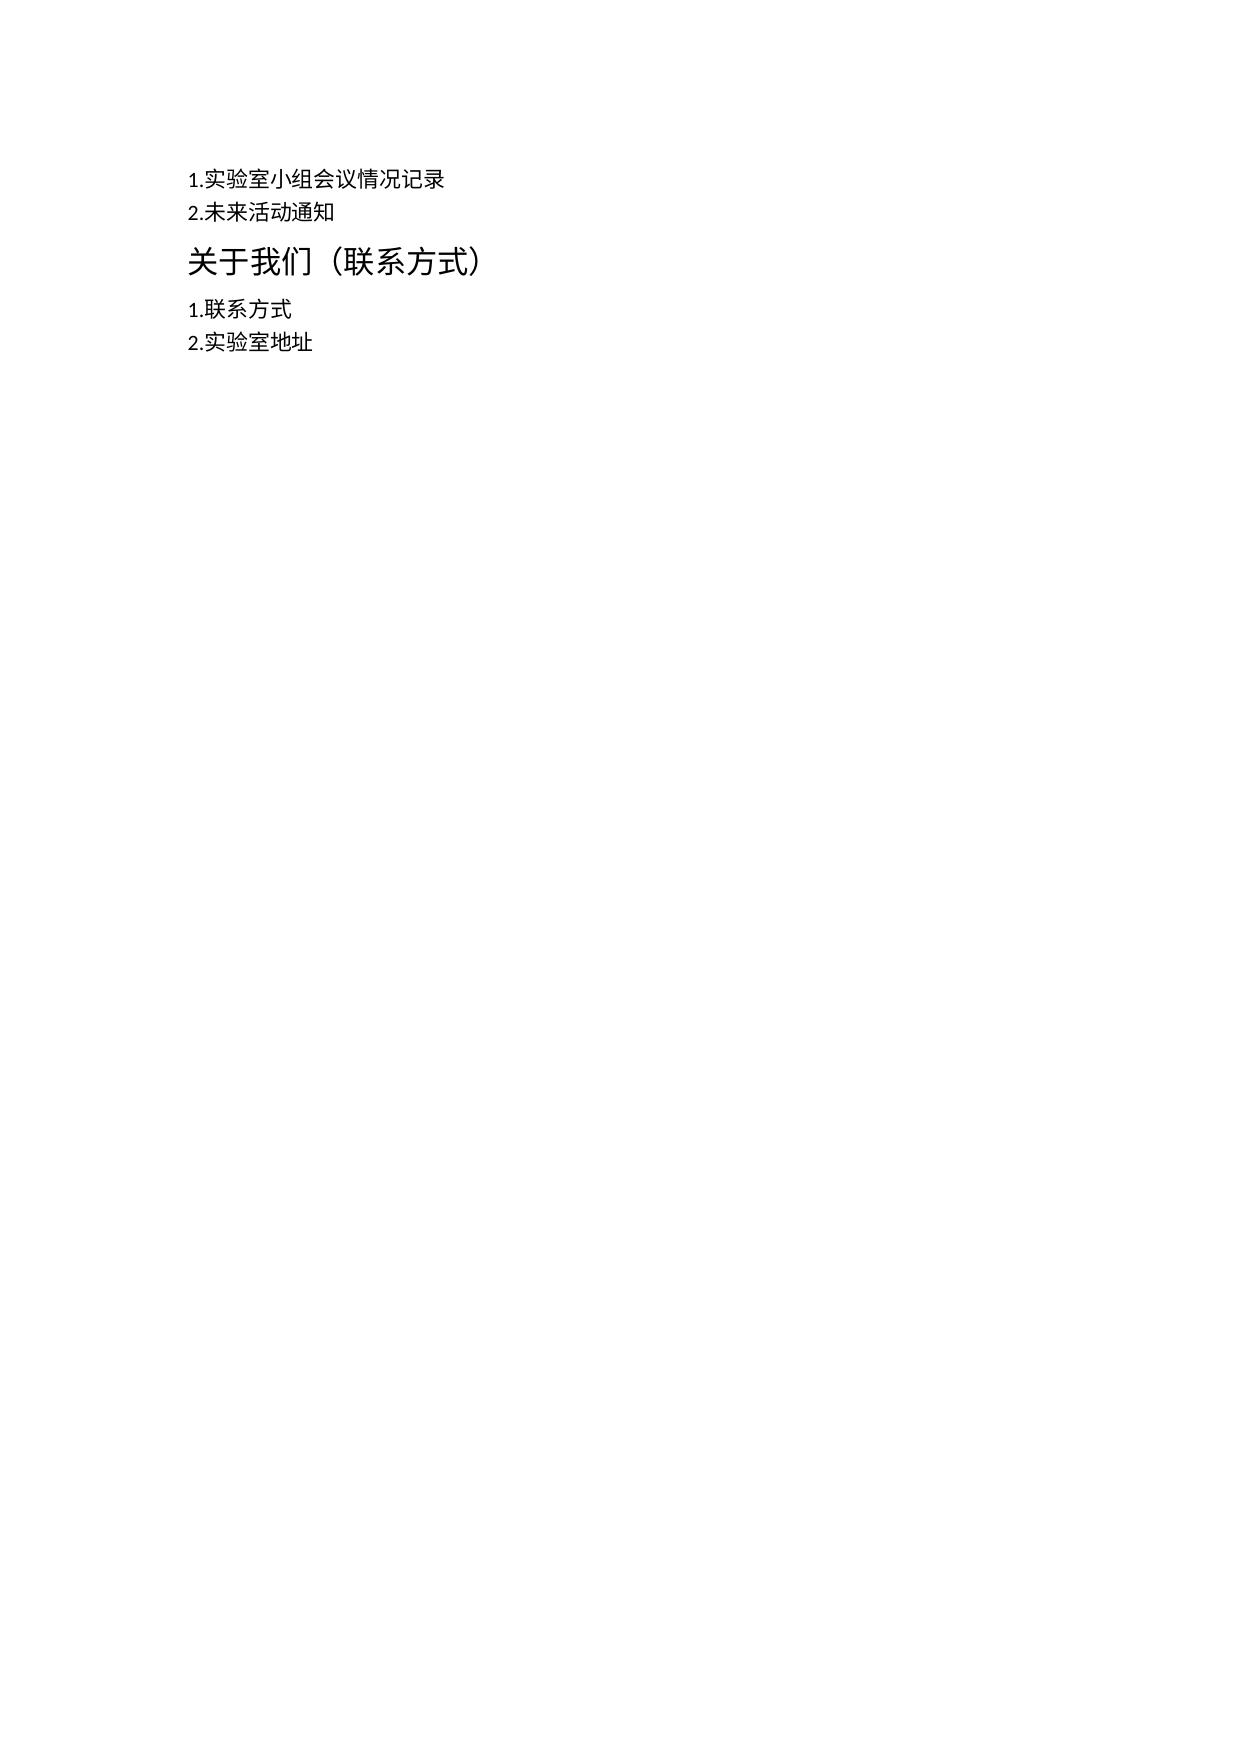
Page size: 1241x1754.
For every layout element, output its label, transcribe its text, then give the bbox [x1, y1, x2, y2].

text 关于我们（联系方式） [187, 227, 1053, 292]
list 联系方式 [187, 292, 1053, 324]
list 实验室小组会议情况记录 [187, 162, 1053, 194]
list 实验室地址 [187, 324, 1053, 357]
list 未来活动通知 [187, 194, 1053, 227]
